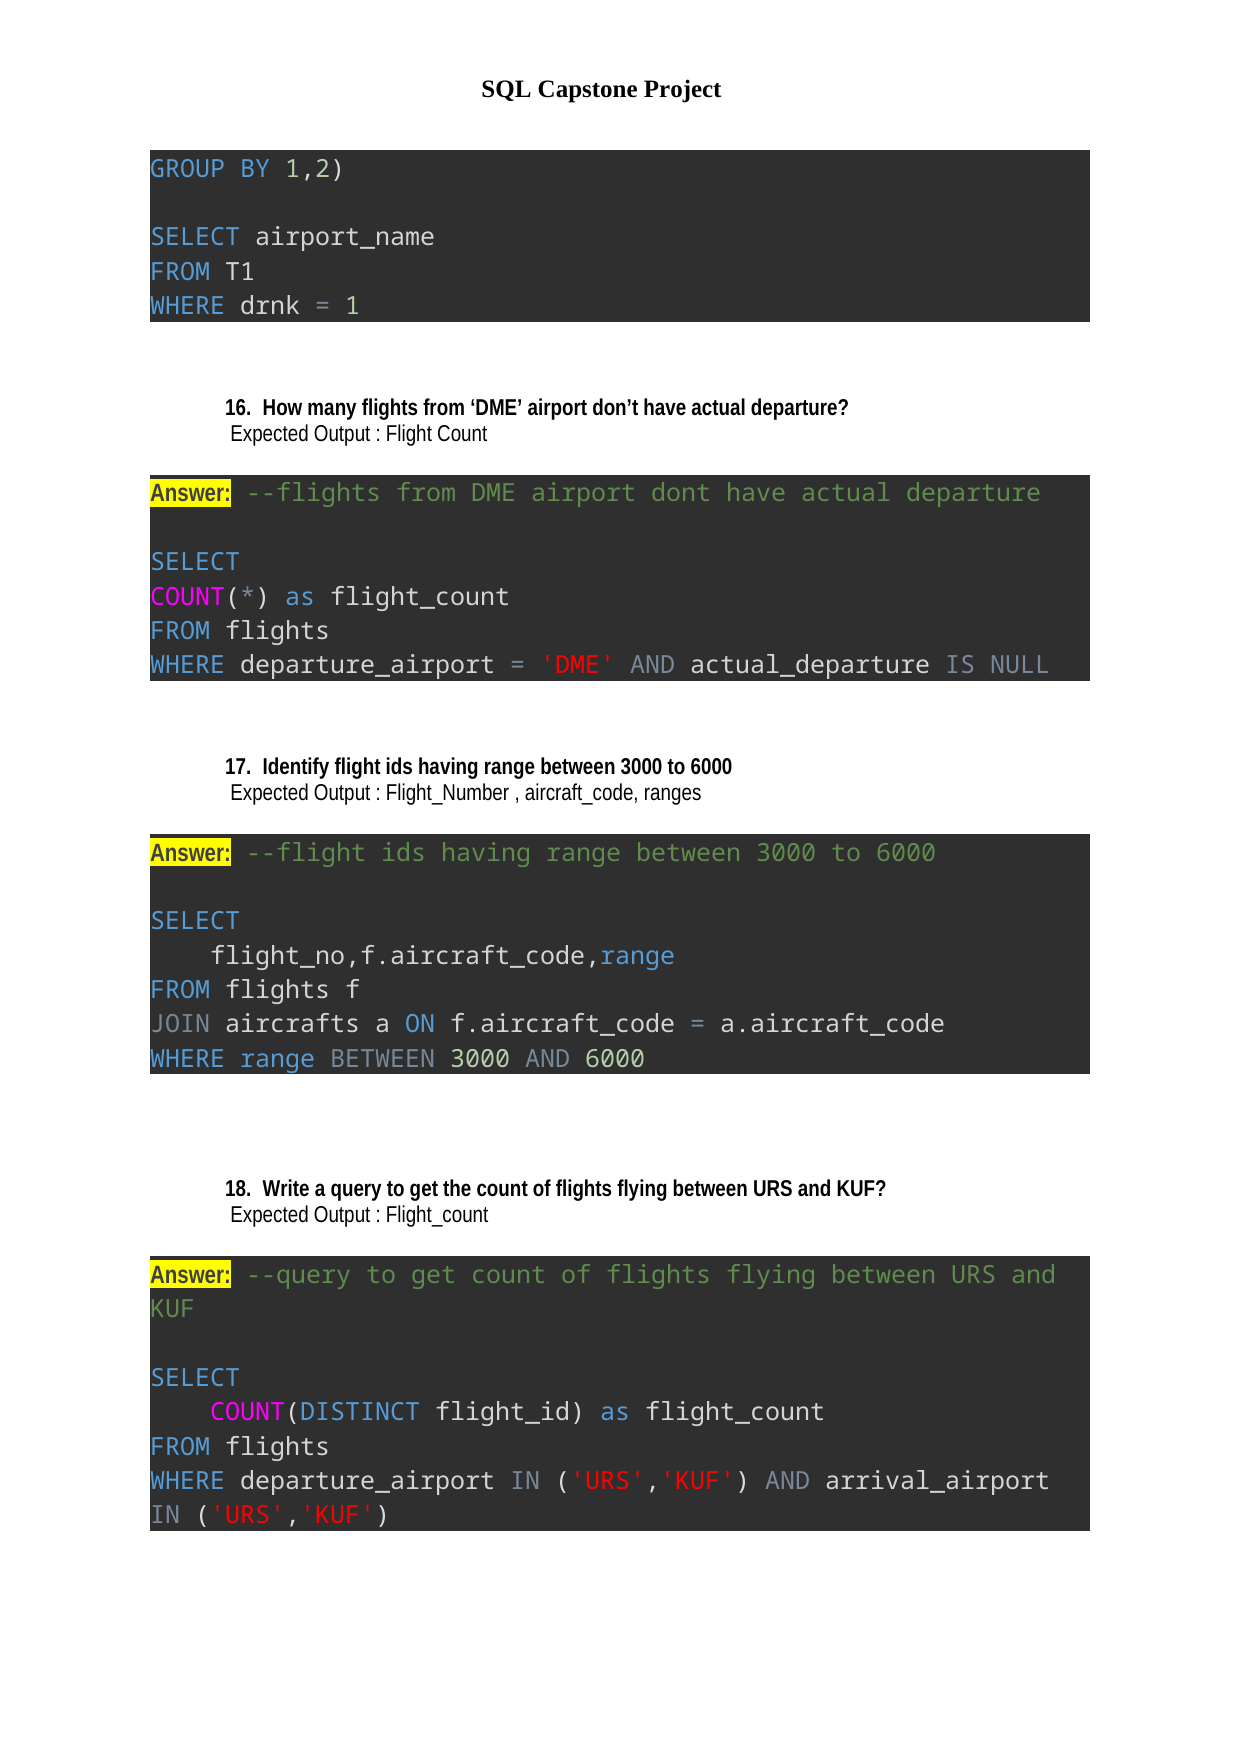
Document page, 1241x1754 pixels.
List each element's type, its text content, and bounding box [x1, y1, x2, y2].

text GROUP BY 1,2) [150, 150, 1090, 184]
text WHERE departure_airport IN ('URS','KUF') AND arrival_airport IN ('URS','KUF') [150, 1462, 1090, 1531]
text FROM T1 [150, 253, 1090, 287]
list Identify flight ids having range between 3000 to 6000 [225, 753, 1090, 779]
list Write a query to get the count of flights flying between URS and KUF? [225, 1175, 1090, 1201]
text FROM flights [150, 612, 1090, 647]
text flight_no,f.aircraft_code,range [150, 937, 1090, 971]
text WHERE departure_airport = 'DME' AND actual_departure IS NULL [150, 647, 1090, 681]
text FROM flights f [150, 971, 1090, 1006]
list Expected Output : Flight_Number , aircraft_code, ranges [225, 779, 1090, 805]
text SELECT airport_name [150, 219, 1090, 253]
text WHERE drnk = 1 [150, 287, 1090, 322]
text SELECT [150, 1359, 1090, 1394]
text COUNT(DISTINCT flight_id) as flight_count [150, 1394, 1090, 1428]
list Expected Output : Flight Count [225, 420, 1090, 446]
text SELECT [150, 543, 1090, 578]
text Answer: --query to get count of flights flying between URS and KUF [150, 1256, 1090, 1325]
list How many flights from ‘DME’ airport don’t have actual departure? [225, 393, 1090, 420]
text SELECT [150, 903, 1090, 937]
list Expected Output : Flight_count [225, 1201, 1090, 1227]
text Answer: --flights from DME airport dont have actual departure [150, 475, 1090, 509]
text Answer: --flight ids having range between 3000 to 6000 [150, 834, 1090, 868]
text COUNT(*) as flight_count [150, 578, 1090, 612]
text FROM flights [150, 1428, 1090, 1462]
text JOIN aircrafts a ON f.aircraft_code = a.aircraft_code [150, 1006, 1090, 1040]
text WHERE range BETWEEN 3000 AND 6000 [150, 1040, 1090, 1074]
